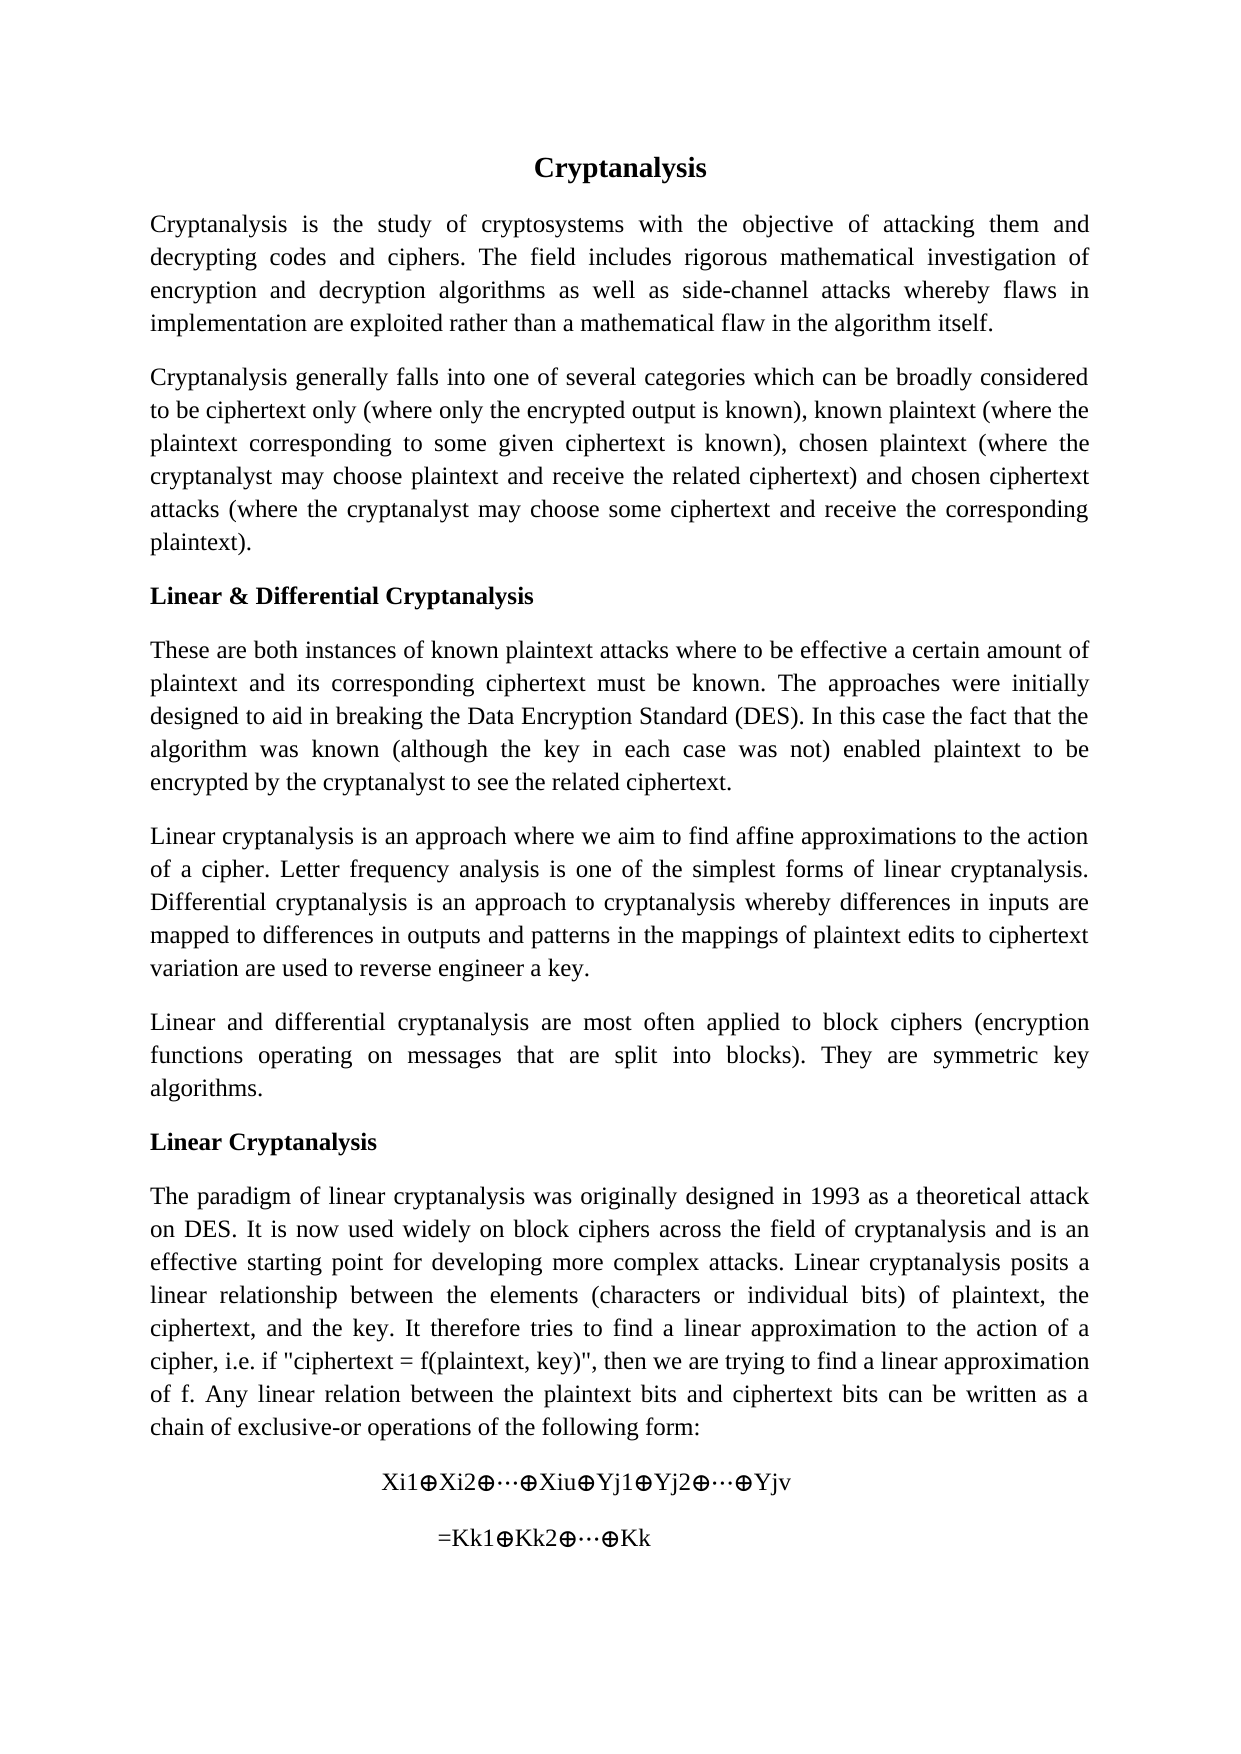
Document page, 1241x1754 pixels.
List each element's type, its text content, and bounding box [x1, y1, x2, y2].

text Linear cryptanalysis is an approach where we aim to find affine approximations to the action of a cipher. Letter frequency analysis is one of the simplest forms of linear cryptanalysis. Differential cryptanalysis is an approach to cryptanalysis whereby differences in inputs are mapped to differences in outputs and patterns in the mappings of plaintext edits to ciphertext variation are used to reverse engineer a key. [150, 821, 1090, 982]
text =Kk1⊕Kk2⊕⋯⊕Kk [150, 1521, 1090, 1551]
text Cryptanalysis generally falls into one of several categories which can be broadly considered to be ciphertext only (where only the encrypted output is known), known plaintext (where the plaintext corresponding to some given ciphertext is known), chosen plaintext (where the cryptanalyst may choose plaintext and receive the related ciphertext) and chosen ciphertext attacks (where the cryptanalyst may choose some ciphertext and receive the corresponding plaintext). [150, 362, 1090, 556]
text Cryptanalysis is the study of cryptosystems with the objective of attacking them and decrypting codes and ciphers. The field includes rigorous mathematical investigation of encryption and decryption algorithms as well as side-channel attacks whereby flaws in implementation are exploited rather than a mathematical flaw in the algorithm itself. [150, 209, 1090, 337]
text Linear & Differential Cryptanalysis [150, 581, 1090, 610]
text Linear Cryptanalysis [150, 1127, 1090, 1156]
text Linear and differential cryptanalysis are most often applied to block ciphers (encryption functions operating on messages that are split into blocks). They are symmetric key algorithms. [150, 1007, 1090, 1102]
text The paradigm of linear cryptanalysis was originally designed in 1993 as a theoretical attack on DES. It is now used widely on block ciphers across the field of cryptanalysis and is an effective starting point for developing more complex attacks. Linear cryptanalysis posits a linear relationship between the elements (characters or individual bits) of plaintext, the ciphertext, and the key. It therefore tries to find a linear approximation to the action of a cipher, i.e. if "ciphertext = f(plaintext, key)", then we are trying to find a linear approximation of f. Any linear relation between the plaintext bits and ciphertext bits can be written as a chain of exclusive-or operations of the following form: [150, 1181, 1090, 1441]
text Cryptanalysis [150, 150, 1090, 183]
text These are both instances of known plaintext attacks where to be effective a certain amount of plaintext and its corresponding ciphertext must be known. The approaches were initially designed to aid in breaking the Data Encryption Standard (DES). In this case the fact that the algorithm was known (although the key in each case was not) enabled plaintext to be encrypted by the cryptanalyst to see the related ciphertext. [150, 635, 1090, 796]
text Xi1⊕Xi2⊕⋯⊕Xiu⊕Yj1⊕Yj2⊕⋯⊕Yjv [150, 1466, 1090, 1496]
